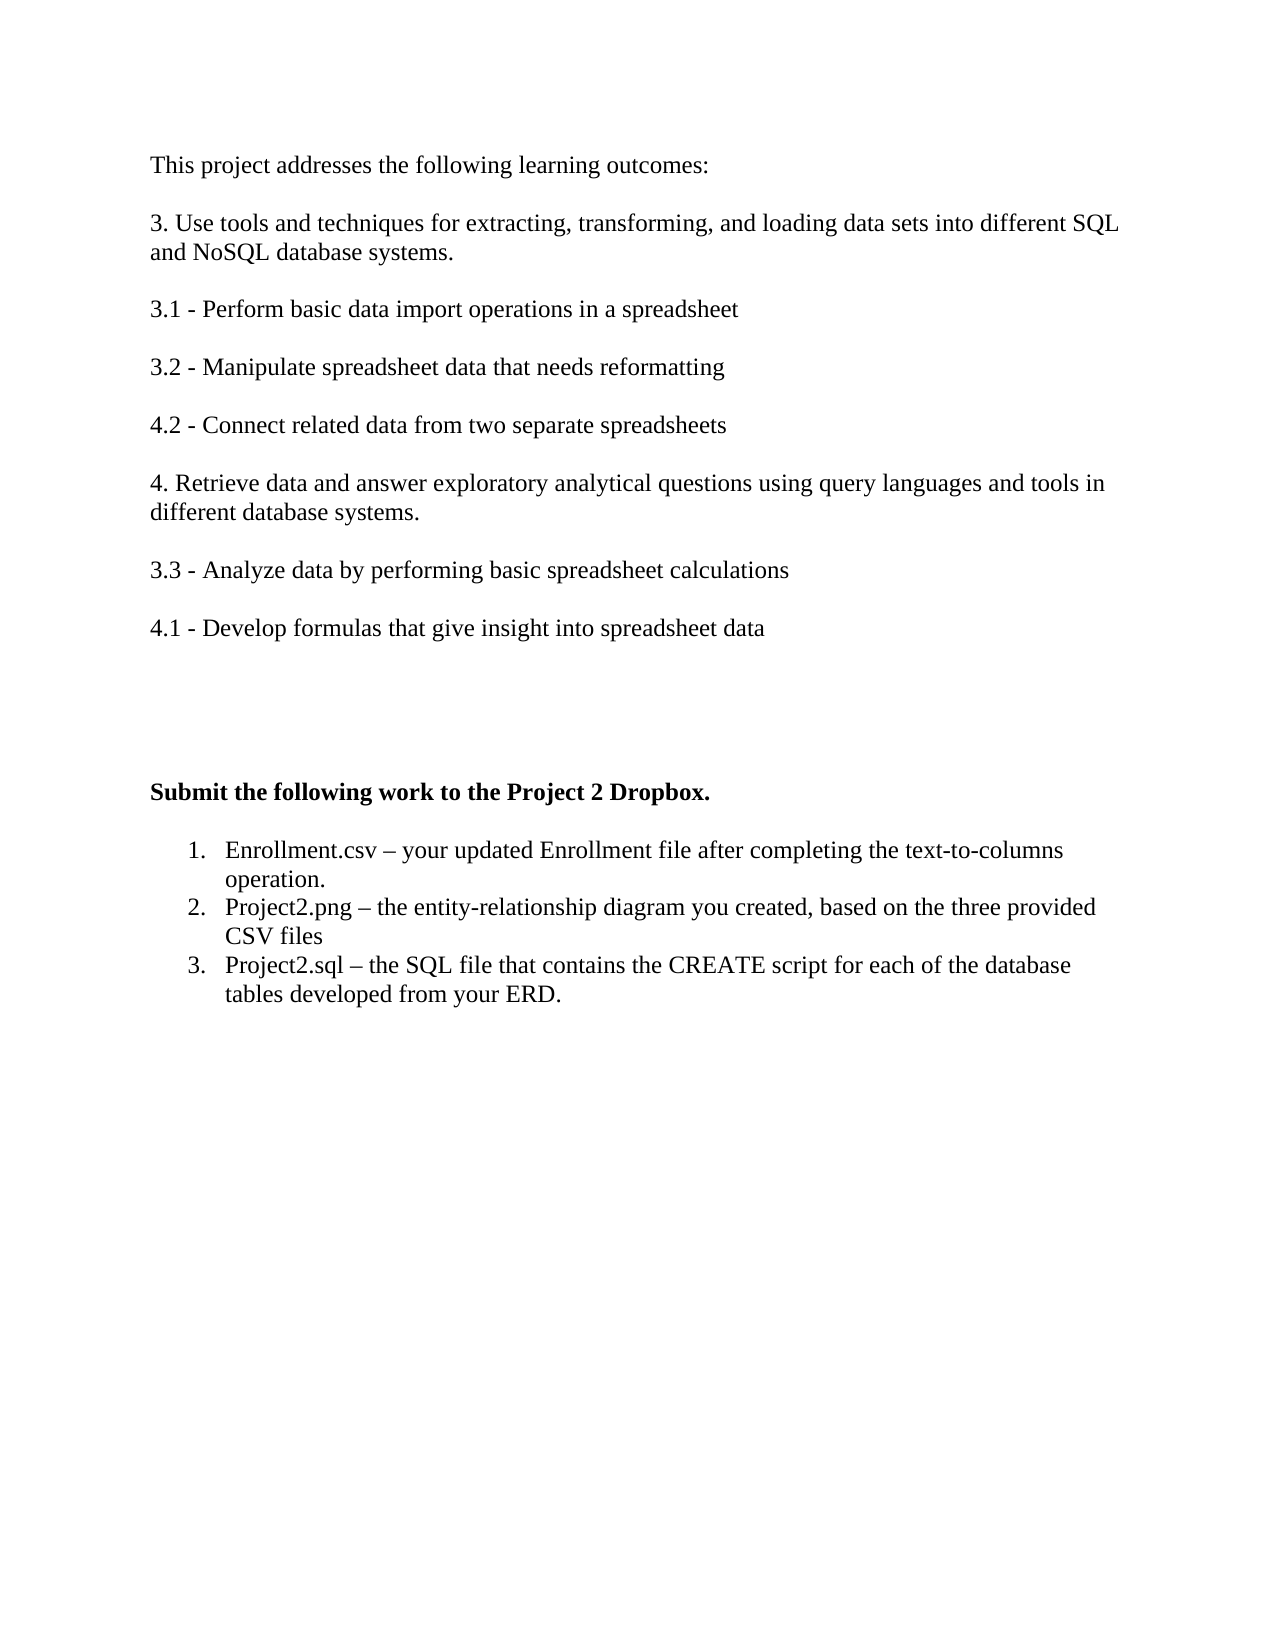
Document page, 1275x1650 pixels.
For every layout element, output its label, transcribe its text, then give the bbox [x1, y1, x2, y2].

text 3.2 - Manipulate spreadsheet data that needs reformatting [150, 352, 1125, 381]
list Project2.sql – the SQL file that contains the CREATE script for each of the database tables developed from your ERD. [187, 950, 1125, 1007]
text 3.3 - Analyze data by performing basic spreadsheet calculations [150, 555, 1125, 584]
list Enrollment.csv – your updated Enrollment file after completing the text-to-columns operation. [187, 835, 1125, 892]
text 4.2 - Connect related data from two separate spreadsheets [150, 410, 1125, 439]
text 3. Use tools and techniques for extracting, transforming, and loading data sets into different SQL and NoSQL database systems. [150, 208, 1125, 265]
text 3.1 - Perform basic data import operations in a spreadsheet [150, 294, 1125, 323]
text 4. Retrieve data and answer exploratory analytical questions using query languages and tools in different database systems. [150, 468, 1125, 526]
list Project2.png – the entity-relationship diagram you created, based on the three provided CSV files [187, 892, 1125, 950]
text Submit the following work to the Project 2 Dropbox. [150, 777, 1125, 806]
text 4.1 - Develop formulas that give insight into spreadsheet data [150, 613, 1125, 642]
text This project addresses the following learning outcomes: [150, 150, 1125, 179]
